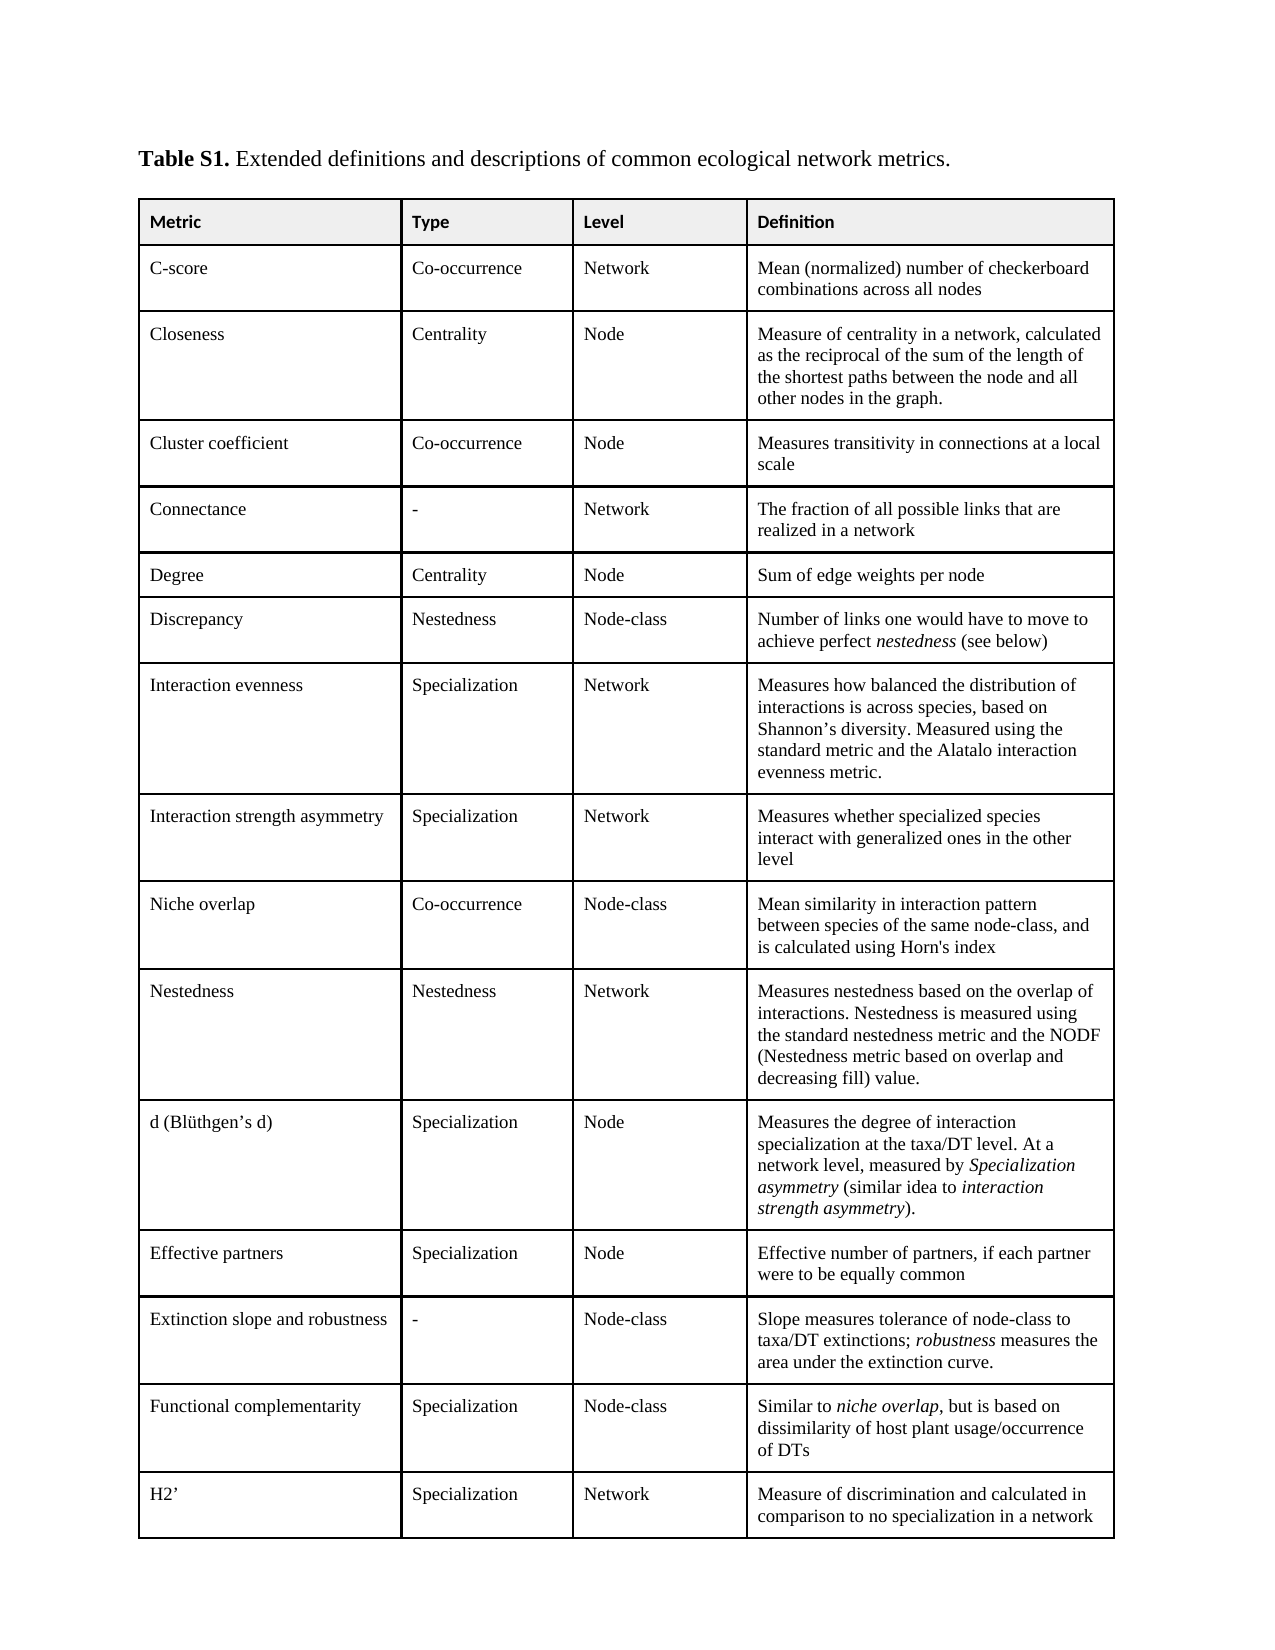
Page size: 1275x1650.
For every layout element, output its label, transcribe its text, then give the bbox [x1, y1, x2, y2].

table_cell d (Blüthgen’s d) [140, 1101, 400, 1229]
table_cell Degree [140, 554, 400, 596]
table_cell Specialization [403, 664, 572, 793]
table_cell Nestedness [403, 598, 572, 662]
table_header Type [403, 200, 572, 244]
table_cell Co-occurrence [403, 421, 572, 485]
table_cell Node-class [574, 598, 746, 662]
table_cell Measures whether specialized species interact with generalized ones in the other level [748, 795, 1113, 880]
table_cell Nestedness [403, 970, 572, 1098]
table_cell Specialization [403, 1473, 572, 1537]
table_header Definition [748, 200, 1113, 244]
table_cell C-score [140, 246, 400, 310]
table_cell Mean (normalized) number of checkerboard combinations across all nodes [748, 246, 1113, 310]
table_cell Connectance [140, 488, 400, 551]
table_cell Node [574, 554, 746, 596]
table_cell Node [574, 312, 746, 419]
table_cell Co-occurrence [403, 882, 572, 968]
table_cell Niche overlap [140, 882, 400, 968]
table_cell Measure of centrality in a network, calculated as the reciprocal of the sum of the length of the shortest paths between the node and all other nodes in the graph. [748, 312, 1113, 419]
table_cell Centrality [403, 554, 572, 596]
table_cell Closeness [140, 312, 400, 419]
table_cell Similar to niche overlap, but is based on dissimilarity of host plant usage/occurrence of DTs [748, 1385, 1113, 1471]
table_header Metric [140, 200, 400, 244]
table_cell Node [574, 421, 746, 485]
table_header Level [574, 200, 746, 244]
table_cell Network [574, 246, 746, 310]
table_cell Network [574, 1473, 746, 1537]
table_cell Specialization [403, 1231, 572, 1295]
table_cell The fraction of all possible links that are realized in a network [748, 488, 1113, 551]
table_cell Effective partners [140, 1231, 400, 1295]
text Table S1. Extended definitions and descriptions of common ecological network metrics. [138, 146, 1137, 172]
table_cell Extinction slope and robustness [140, 1298, 400, 1383]
table_cell Co-occurrence [403, 246, 572, 310]
table_cell Cluster coefficient [140, 421, 400, 485]
table_cell - [403, 488, 572, 551]
table_cell Discrepancy [140, 598, 400, 662]
table_cell Node-class [574, 1298, 746, 1383]
table_cell Effective number of partners, if each partner were to be equally common [748, 1231, 1113, 1295]
table_cell Sum of edge weights per node [748, 554, 1113, 596]
table_cell Network [574, 970, 746, 1098]
table_cell Interaction strength asymmetry [140, 795, 400, 880]
table_cell Number of links one would have to move to achieve perfect nestedness (see below) [748, 598, 1113, 662]
table_cell Node [574, 1231, 746, 1295]
table_cell - [403, 1298, 572, 1383]
table_cell Node-class [574, 882, 746, 968]
table_cell Specialization [403, 1101, 572, 1229]
table_cell Node-class [574, 1385, 746, 1471]
table_cell Specialization [403, 1385, 572, 1471]
table_cell Node [574, 1101, 746, 1229]
table_cell Centrality [403, 312, 572, 419]
table_cell Interaction evenness [140, 664, 400, 793]
table_cell Specialization [403, 795, 572, 880]
table_cell Measures how balanced the distribution of interactions is across species, based on Shannon’s diversity. Measured using the standard metric and the Alatalo interaction evenness metric. [748, 664, 1113, 793]
table_cell Measures the degree of interaction specialization at the taxa/DT level. At a network level, measured by Specialization asymmetry (similar idea to interaction strength asymmetry). [748, 1101, 1113, 1229]
table_cell Measures nestedness based on the overlap of interactions. Nestedness is measured using the standard nestedness metric and the NODF (Nestedness metric based on overlap and decreasing fill) value. [748, 970, 1113, 1098]
table_cell Measure of discrimination and calculated in comparison to no specialization in a network [748, 1473, 1113, 1537]
table_cell Network [574, 488, 746, 551]
table_cell H2’ [140, 1473, 400, 1537]
table_cell Network [574, 795, 746, 880]
table_cell Mean similarity in interaction pattern between species of the same node-class, and is calculated using Horn's index [748, 882, 1113, 968]
table_cell Functional complementarity [140, 1385, 400, 1471]
table_cell Network [574, 664, 746, 793]
table_cell Slope measures tolerance of node-class to taxa/DT extinctions; robustness measures the area under the extinction curve. [748, 1298, 1113, 1383]
table_cell Nestedness [140, 970, 400, 1098]
table_cell Measures transitivity in connections at a local scale [748, 421, 1113, 485]
